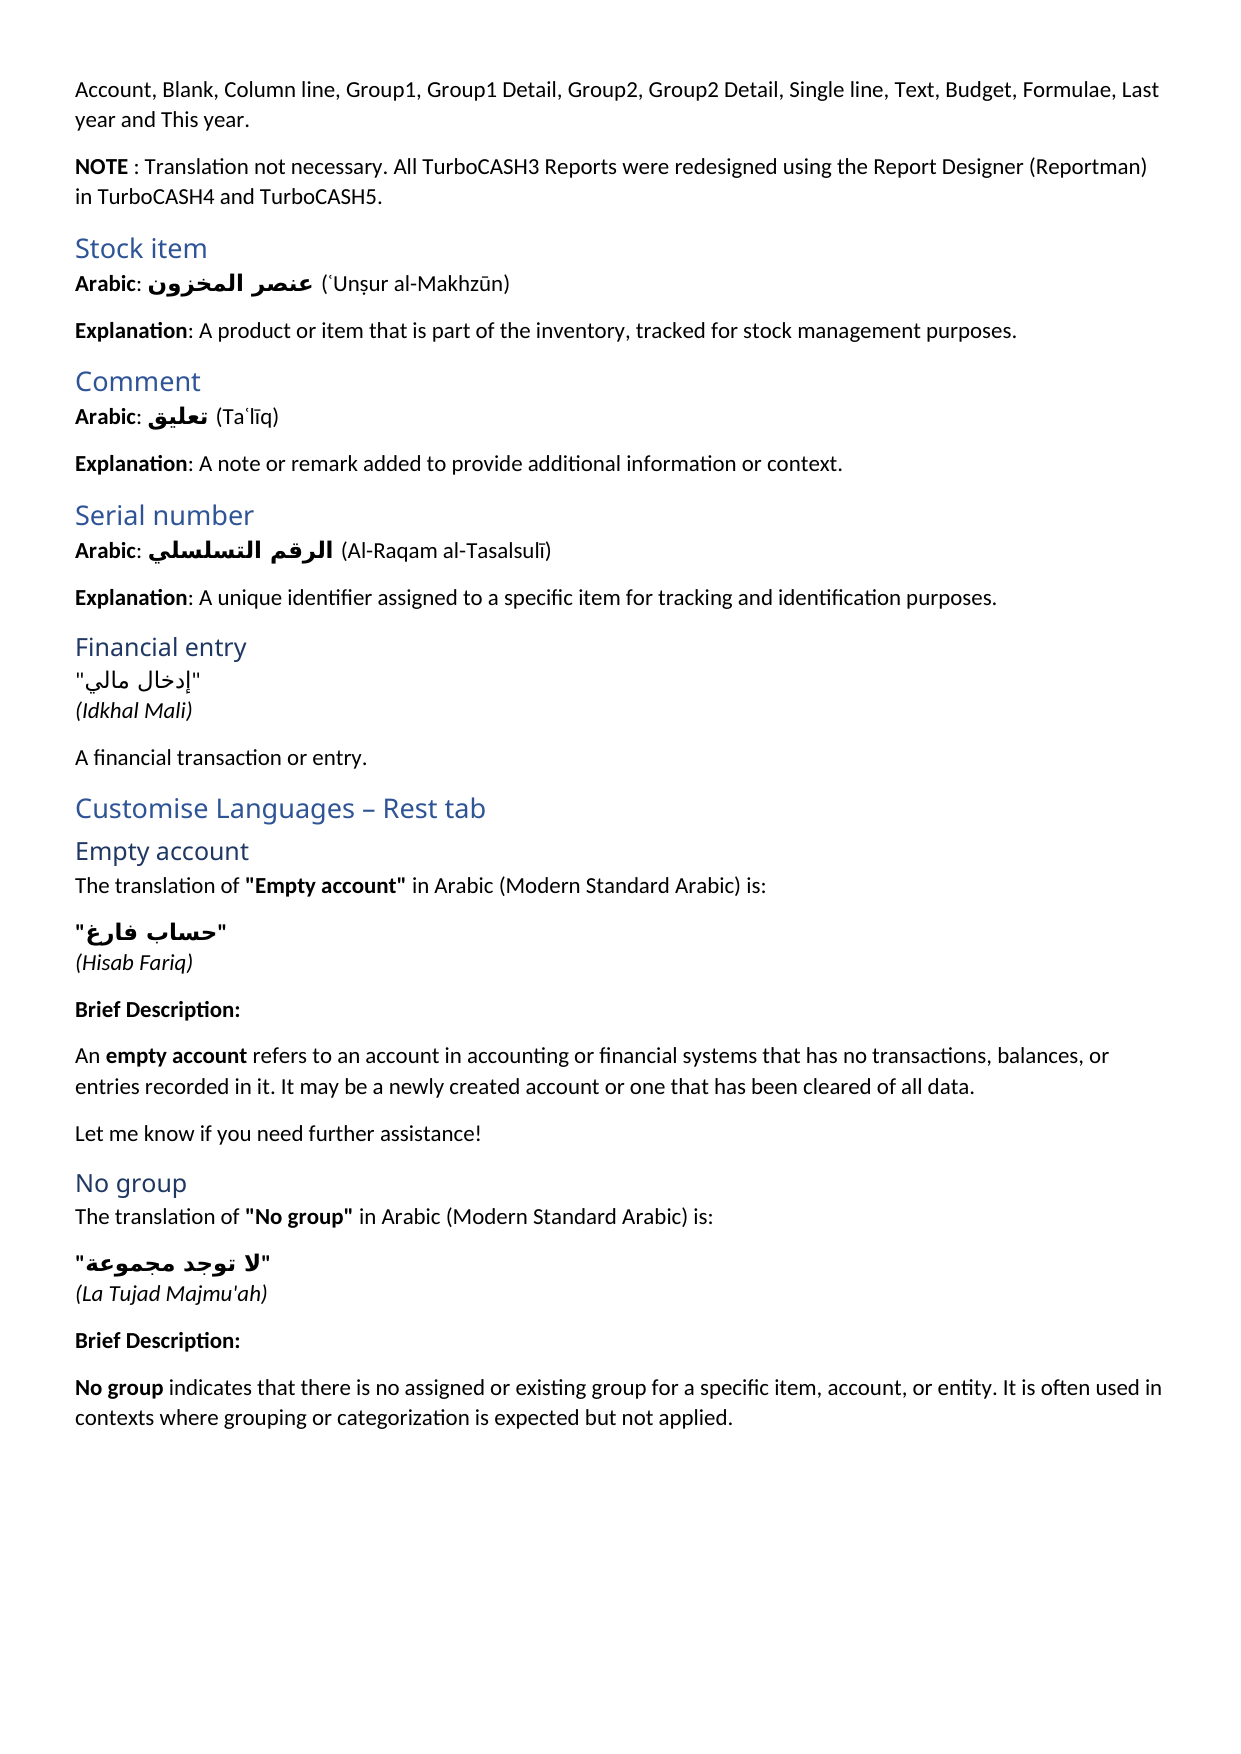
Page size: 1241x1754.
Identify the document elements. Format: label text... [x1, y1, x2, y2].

text The translation of "Empty account" in Arabic (Modern Standard Arabic) is: [75, 871, 1165, 899]
text Financial entry "إدخال مالي" (Idkhal Mali) [75, 630, 1165, 724]
text Brief Description: [75, 995, 1165, 1023]
subtitle Stock item [75, 229, 1165, 266]
subtitle Serial number [75, 496, 1165, 533]
text Arabic: الرقم التسلسلي (Al-Raqam al-Tasalsulī) [75, 536, 1165, 564]
subtitle Empty account [75, 834, 1165, 868]
text A financial transaction or entry. [75, 743, 1165, 771]
text Explanation: A product or item that is part of the inventory, tracked for stock management purposes. [75, 316, 1165, 344]
text Account, Blank, Column line, Group1, Group1 Detail, Group2, Group2 Detail, Single line, Text, Budget, Formulae, Last year and This year. [75, 75, 1165, 133]
text "لا توجد مجموعة" (La Tujad Majmu'ah) [75, 1249, 1165, 1307]
text Arabic: تعليق (Taʿlīq) [75, 402, 1165, 431]
subtitle Customise Languages – Rest tab [75, 790, 1165, 827]
text NOTE : Translation not necessary. All TurboCASH3 Reports were redesigned using the Report Designer (Reportman) in TurboCASH4 and TurboCASH5. [75, 152, 1165, 210]
text "حساب فارغ" (Hisab Fariq) [75, 918, 1165, 976]
text Let me know if you need further assistance! [75, 1119, 1165, 1147]
text No group indicates that there is no assigned or existing group for a specific item, account, or entity. It is often used in contexts where grouping or categorization is expected but not applied. [75, 1373, 1165, 1431]
text An empty account refers to an account in accounting or financial systems that has no transactions, balances, or entries recorded in it. It may be a newly created account or one that has been cleared of all data. [75, 1042, 1165, 1100]
text Explanation: A unique identifier assigned to a specific item for tracking and identification purposes. [75, 583, 1165, 611]
text Arabic: عنصر المخزون (ʿUnṣur al-Makhzūn) [75, 269, 1165, 297]
text Brief Description: [75, 1326, 1165, 1354]
text The translation of "No group" in Arabic (Modern Standard Arabic) is: [75, 1202, 1165, 1230]
subtitle Comment [75, 363, 1165, 399]
text Explanation: A note or remark added to provide additional information or context. [75, 449, 1165, 477]
subtitle No group [75, 1166, 1165, 1199]
